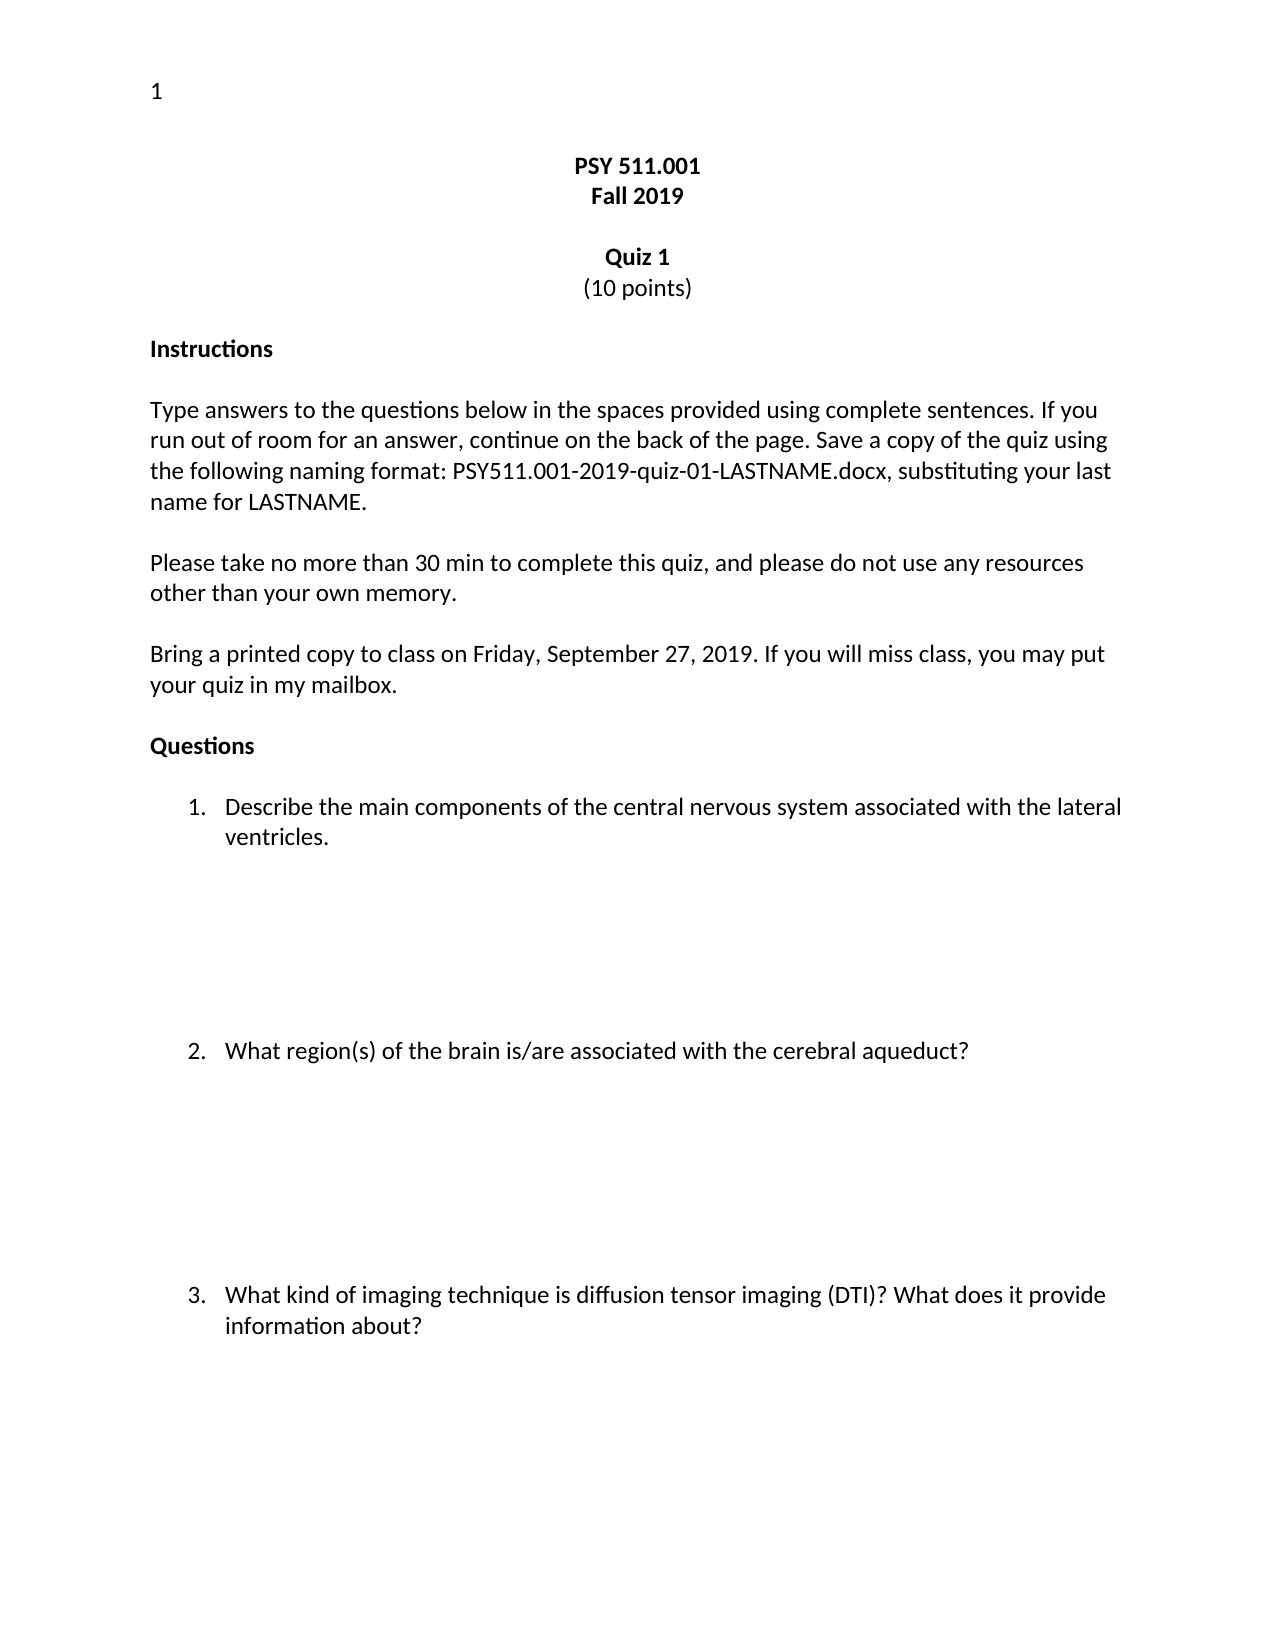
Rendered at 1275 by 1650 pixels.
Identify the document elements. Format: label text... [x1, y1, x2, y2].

list What kind of imaging technique is diffusion tensor imaging (DTI)? What does it provide information about? [187, 1279, 1125, 1340]
text Type answers to the questions below in the spaces provided using complete sentences. If you run out of room for an answer, continue on the back of the page. Save a copy of the quiz using the following naming format: PSY511.001-2019-quiz-01-LASTNAME.docx, substituting your last name for LASTNAME. [150, 394, 1125, 516]
list What region(s) of the brain is/are associated with the cerebral aqueduct? [187, 1035, 1125, 1066]
text Instructions [150, 333, 1125, 364]
text Bring a printed copy to class on Friday, September 27, 2019. If you will miss class, you may put your quiz in my mailbox. [150, 638, 1125, 699]
text Questions [150, 730, 1125, 760]
text (10 points) [150, 272, 1125, 303]
text Quiz 1 [150, 242, 1125, 272]
text Fall 2019 [150, 181, 1125, 211]
text PSY 511.001 [150, 150, 1125, 181]
list Describe the main components of the central nervous system associated with the lateral ventricles. [187, 791, 1125, 852]
text Please take no more than 30 min to complete this quiz, and please do not use any resources other than your own memory. [150, 547, 1125, 608]
